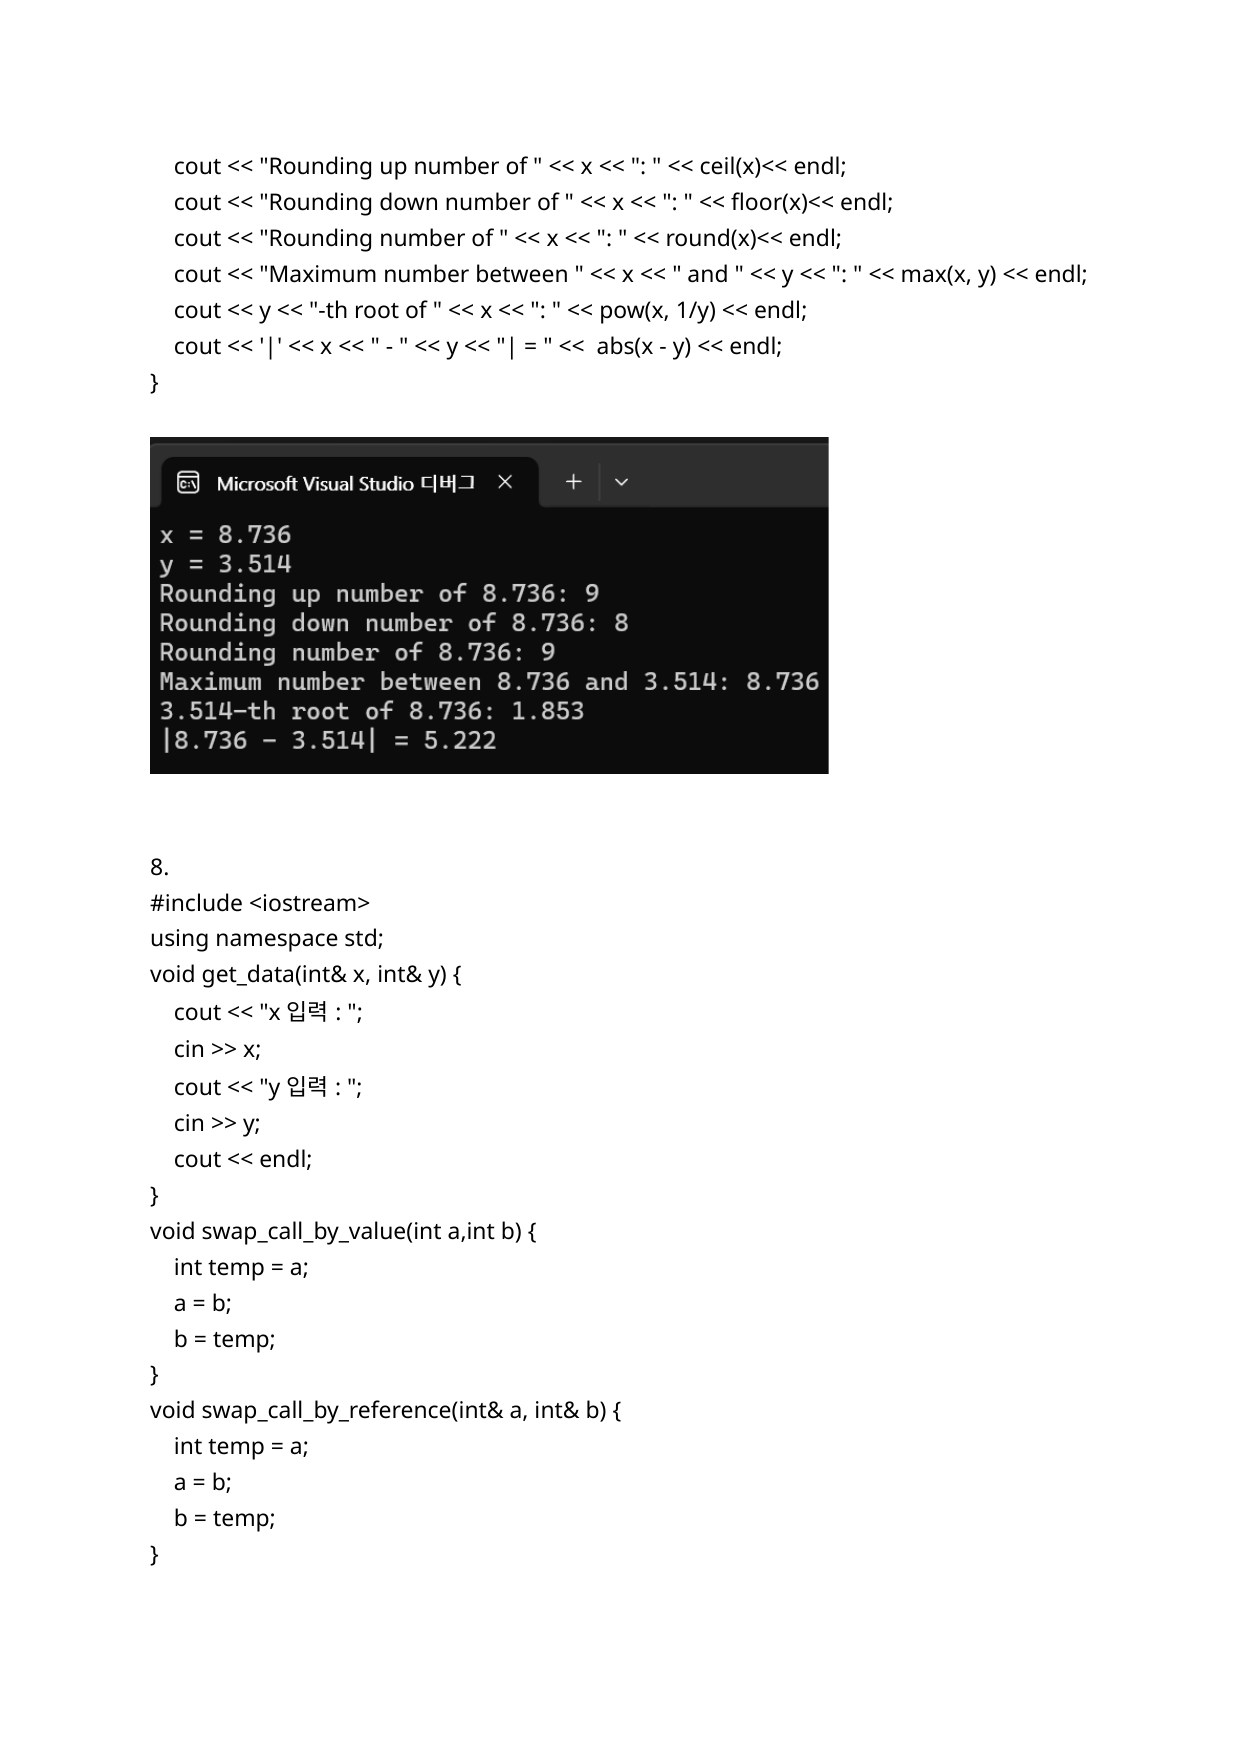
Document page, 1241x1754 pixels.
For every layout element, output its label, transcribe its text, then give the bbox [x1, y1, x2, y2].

text cout << "x 입력 : "; [150, 994, 1090, 1028]
text cin >> x; [150, 1033, 1090, 1064]
text a = b; [150, 1287, 1090, 1318]
text cin >> y; [150, 1107, 1090, 1138]
text cout << endl; [150, 1143, 1090, 1174]
text cout << "Rounding up number of " << x << ": " << ceil(x)<< endl; [150, 150, 1090, 181]
text } [150, 366, 1090, 397]
text void get_data(int& x, int& y) { [150, 958, 1090, 989]
text cout << '|' << x << " - " << y << "| = " << abs(x - y) << endl; [150, 330, 1090, 361]
text int temp = a; [150, 1430, 1090, 1462]
text a = b; [150, 1466, 1090, 1497]
text #include <iostream> [150, 886, 1090, 918]
text } [150, 1179, 1090, 1210]
text void swap_call_by_reference(int& a, int& b) { [150, 1394, 1090, 1426]
text cout << "Rounding number of " << x << ": " << round(x)<< endl; [150, 222, 1090, 253]
text b = temp; [150, 1502, 1090, 1533]
text cout << "Maximum number between " << x << " and " << y << ": " << max(x, y) << endl; [150, 258, 1090, 289]
text 8. [150, 851, 1090, 882]
text } [150, 1538, 1090, 1569]
text using namespace std; [150, 922, 1090, 954]
text cout << "y 입력 : "; [150, 1068, 1090, 1102]
text cout << y << "-th root of " << x << ": " << pow(x, 1/y) << endl; [150, 294, 1090, 325]
text void swap_call_by_value(int a,int b) { [150, 1215, 1090, 1246]
picture [150, 437, 829, 774]
text cout << "Rounding down number of " << x << ": " << floor(x)<< endl; [150, 186, 1090, 217]
text int temp = a; [150, 1251, 1090, 1282]
text } [150, 1358, 1090, 1390]
text b = temp; [150, 1322, 1090, 1354]
